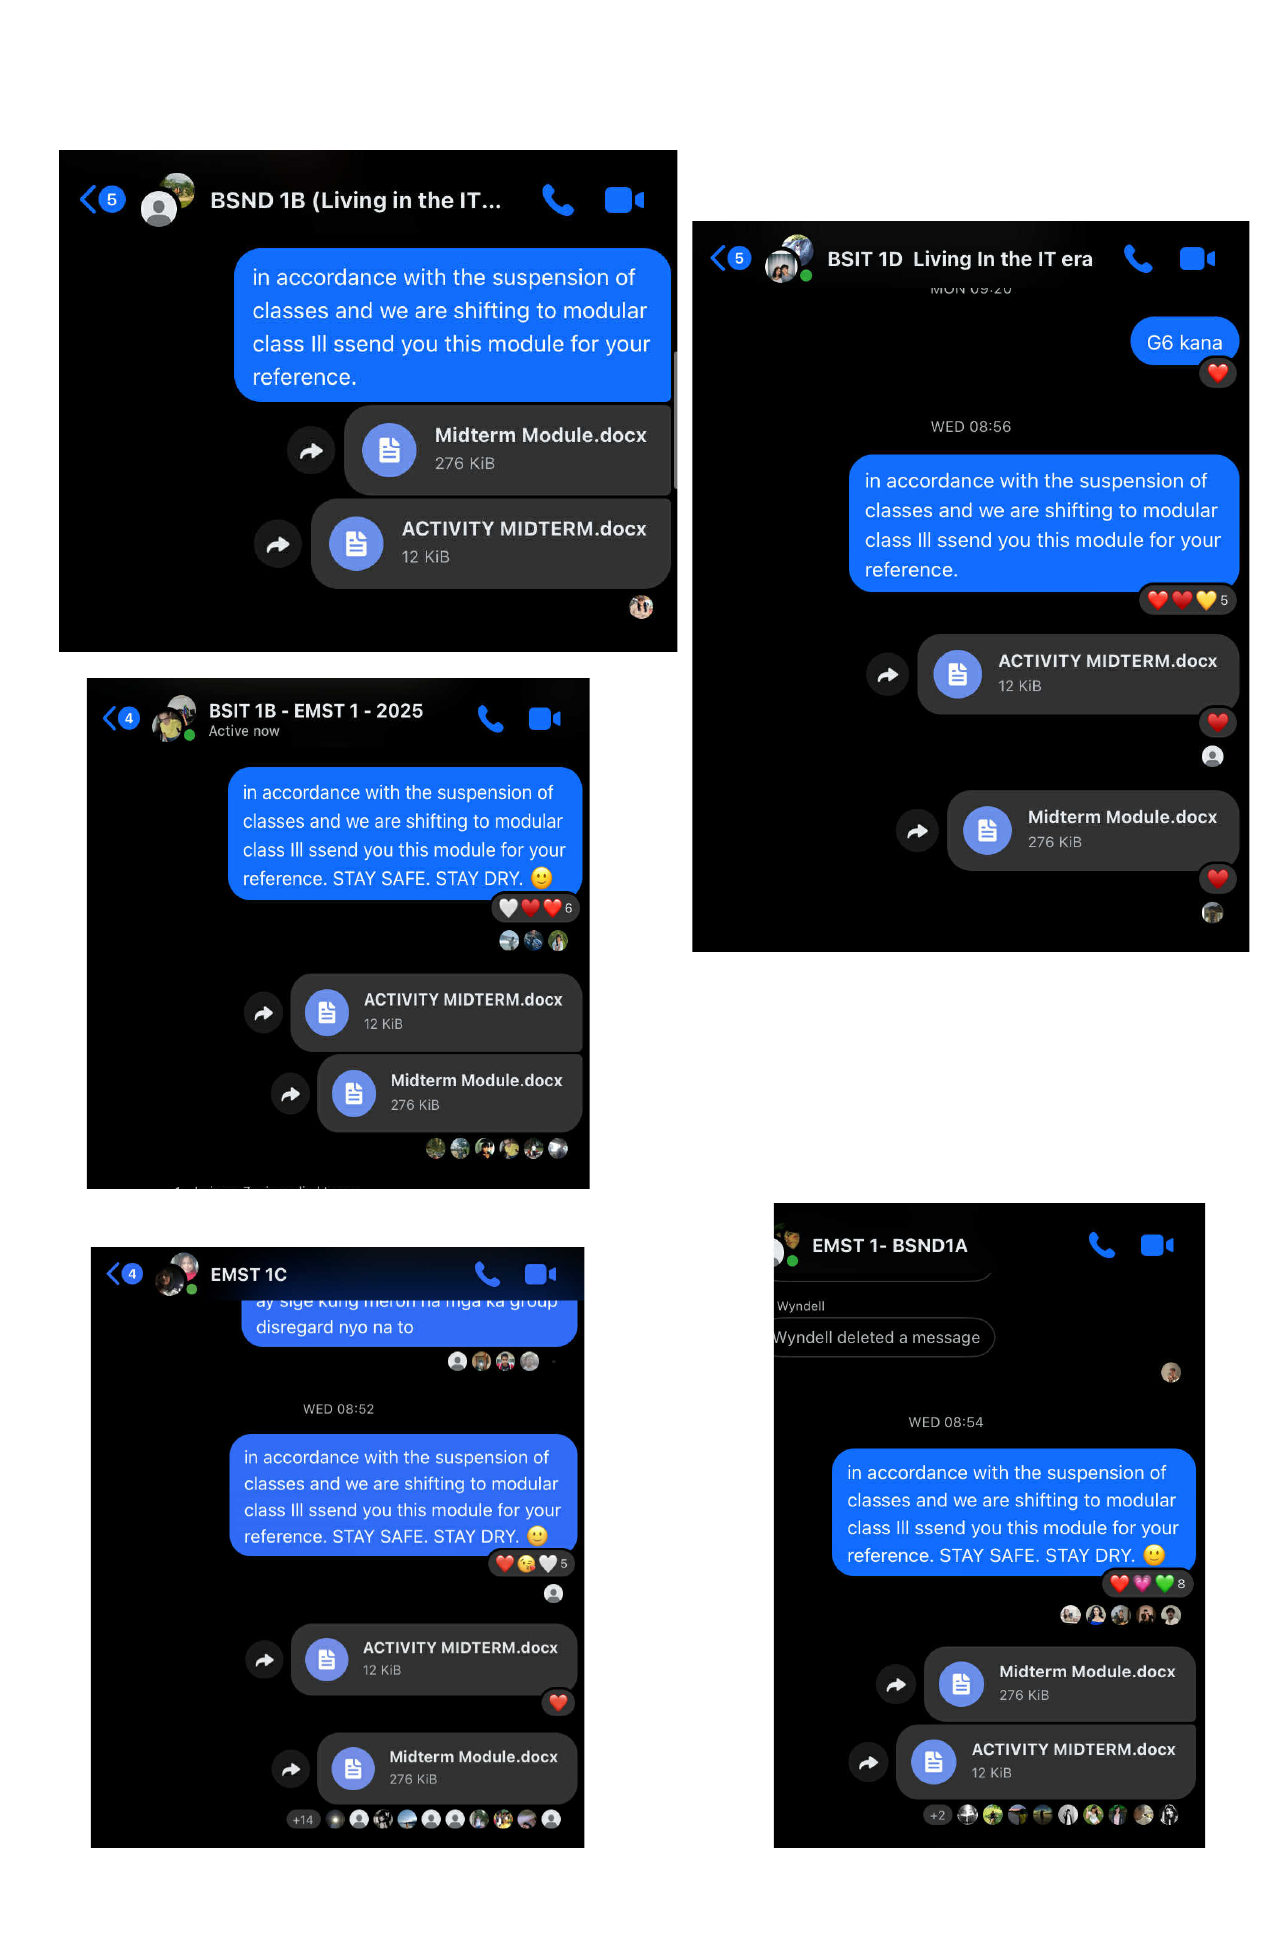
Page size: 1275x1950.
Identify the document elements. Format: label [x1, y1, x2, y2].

picture [692, 221, 1250, 952]
picture [59, 150, 678, 652]
picture [86, 678, 590, 1189]
picture [90, 1247, 584, 1848]
picture [773, 1203, 1206, 1848]
